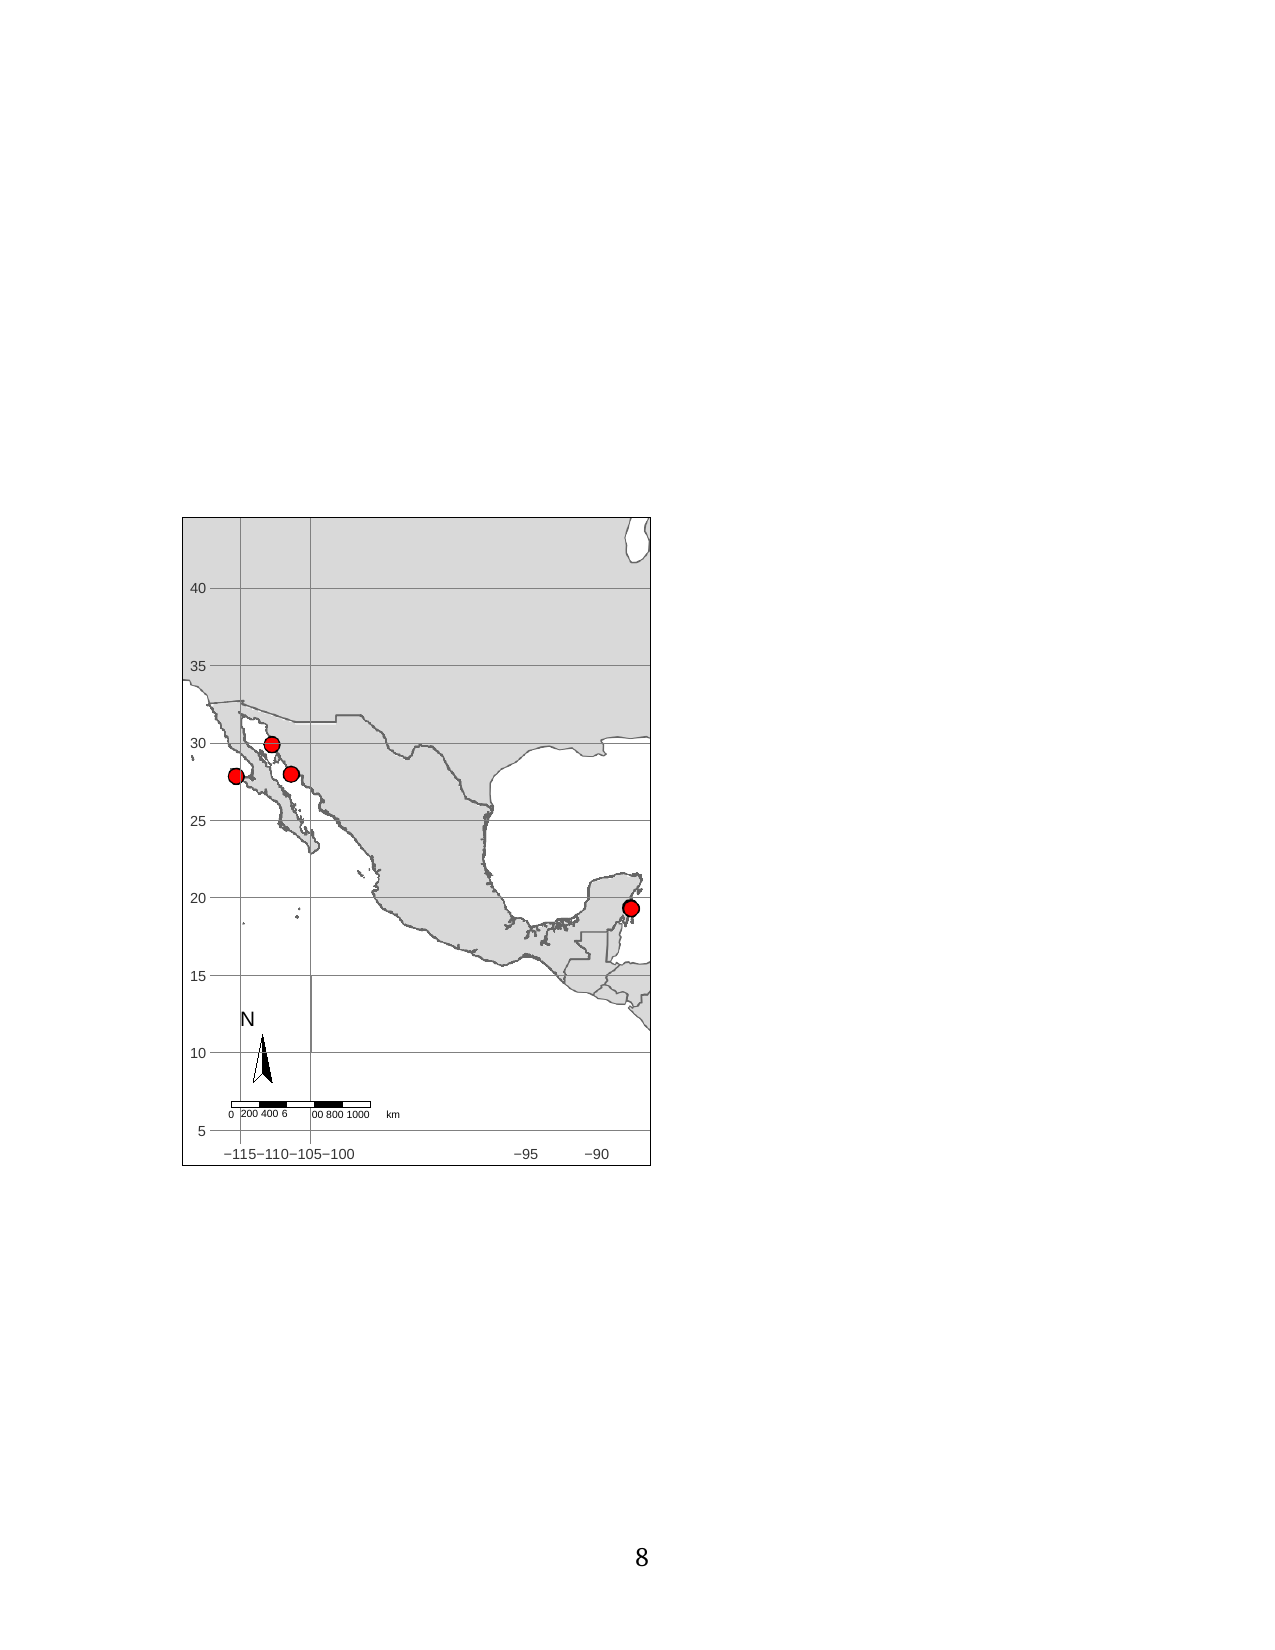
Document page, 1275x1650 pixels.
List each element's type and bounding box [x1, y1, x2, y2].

picture [241, 744, 310, 820]
picture [241, 898, 310, 975]
picture [311, 666, 650, 743]
picture [312, 976, 650, 1032]
picture [183, 518, 240, 1032]
picture [241, 976, 310, 1032]
picture [241, 589, 310, 665]
picture [311, 589, 650, 665]
picture [311, 898, 650, 975]
picture [241, 518, 310, 588]
picture [241, 821, 310, 897]
picture [241, 666, 310, 743]
picture [311, 744, 650, 820]
picture [311, 821, 650, 897]
picture [311, 518, 650, 588]
